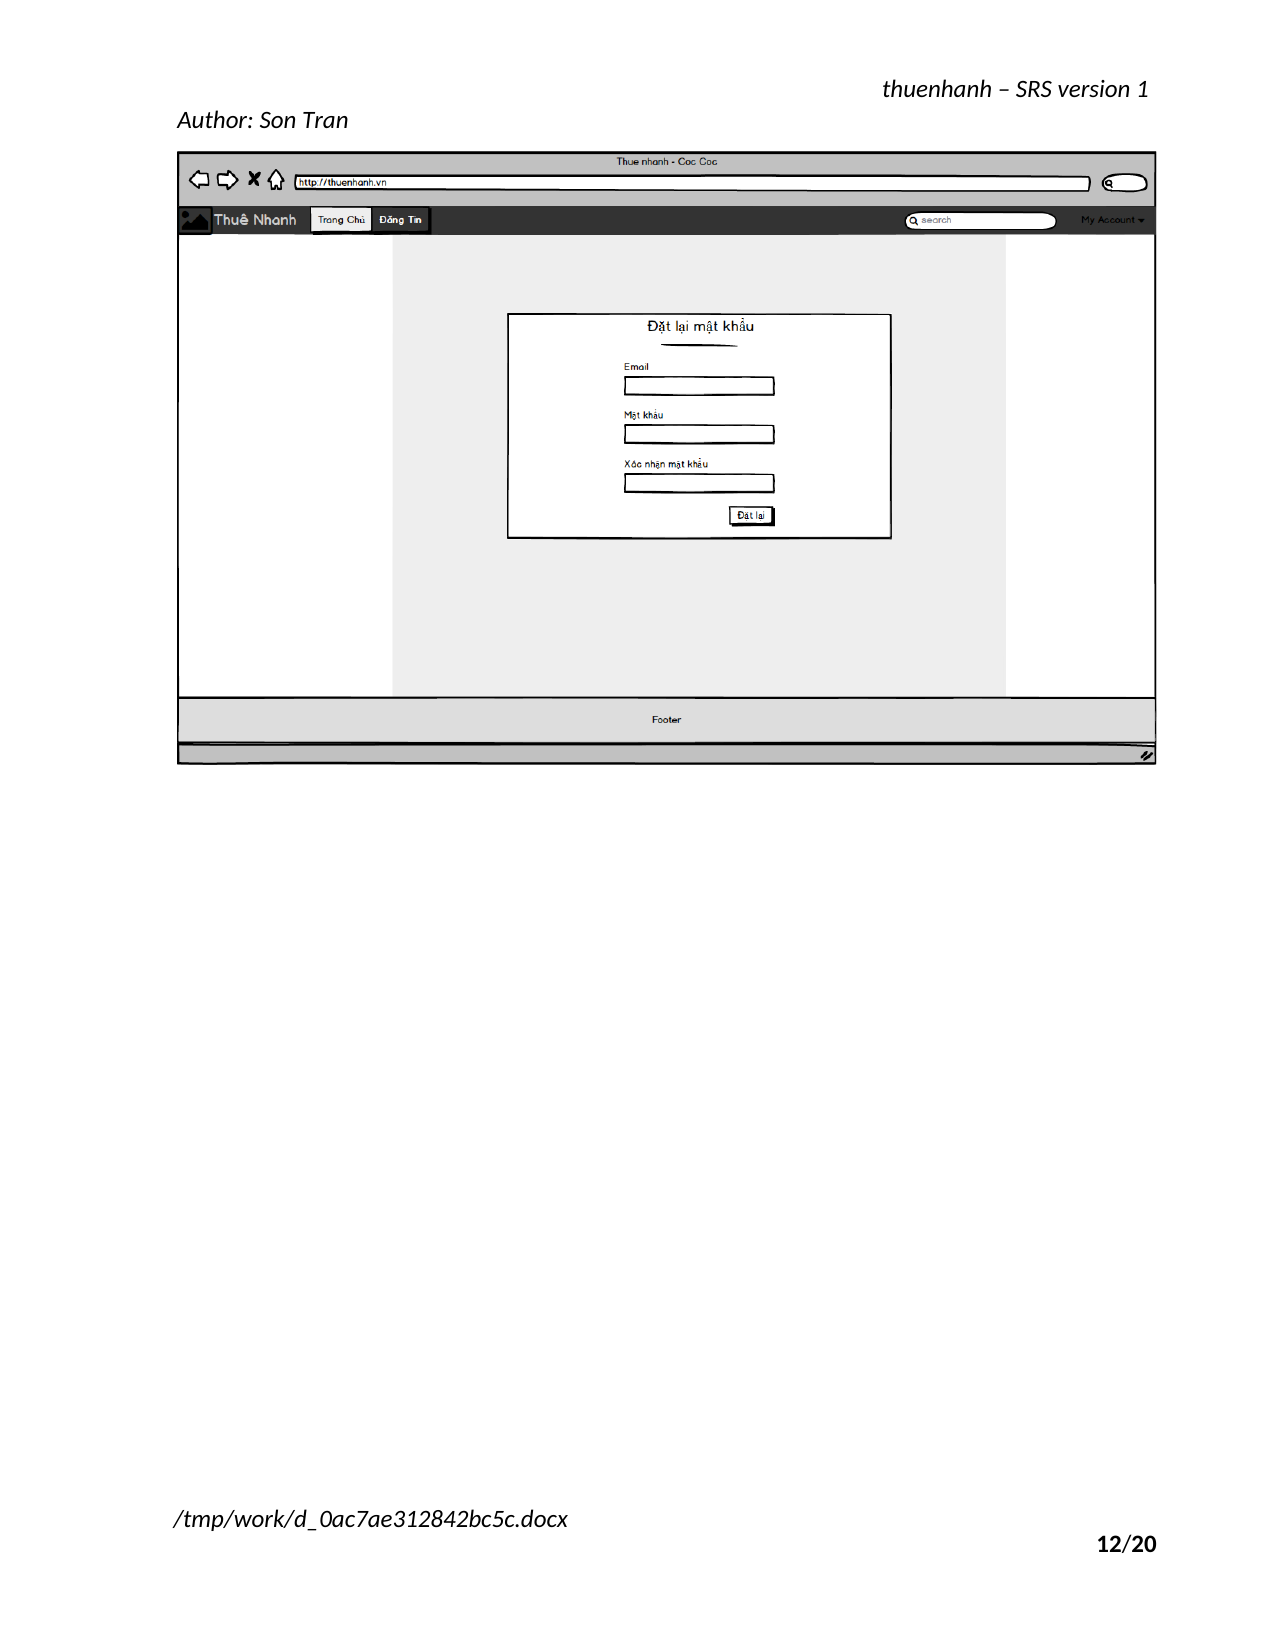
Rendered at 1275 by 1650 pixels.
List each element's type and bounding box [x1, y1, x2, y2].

picture [177, 151, 1157, 765]
